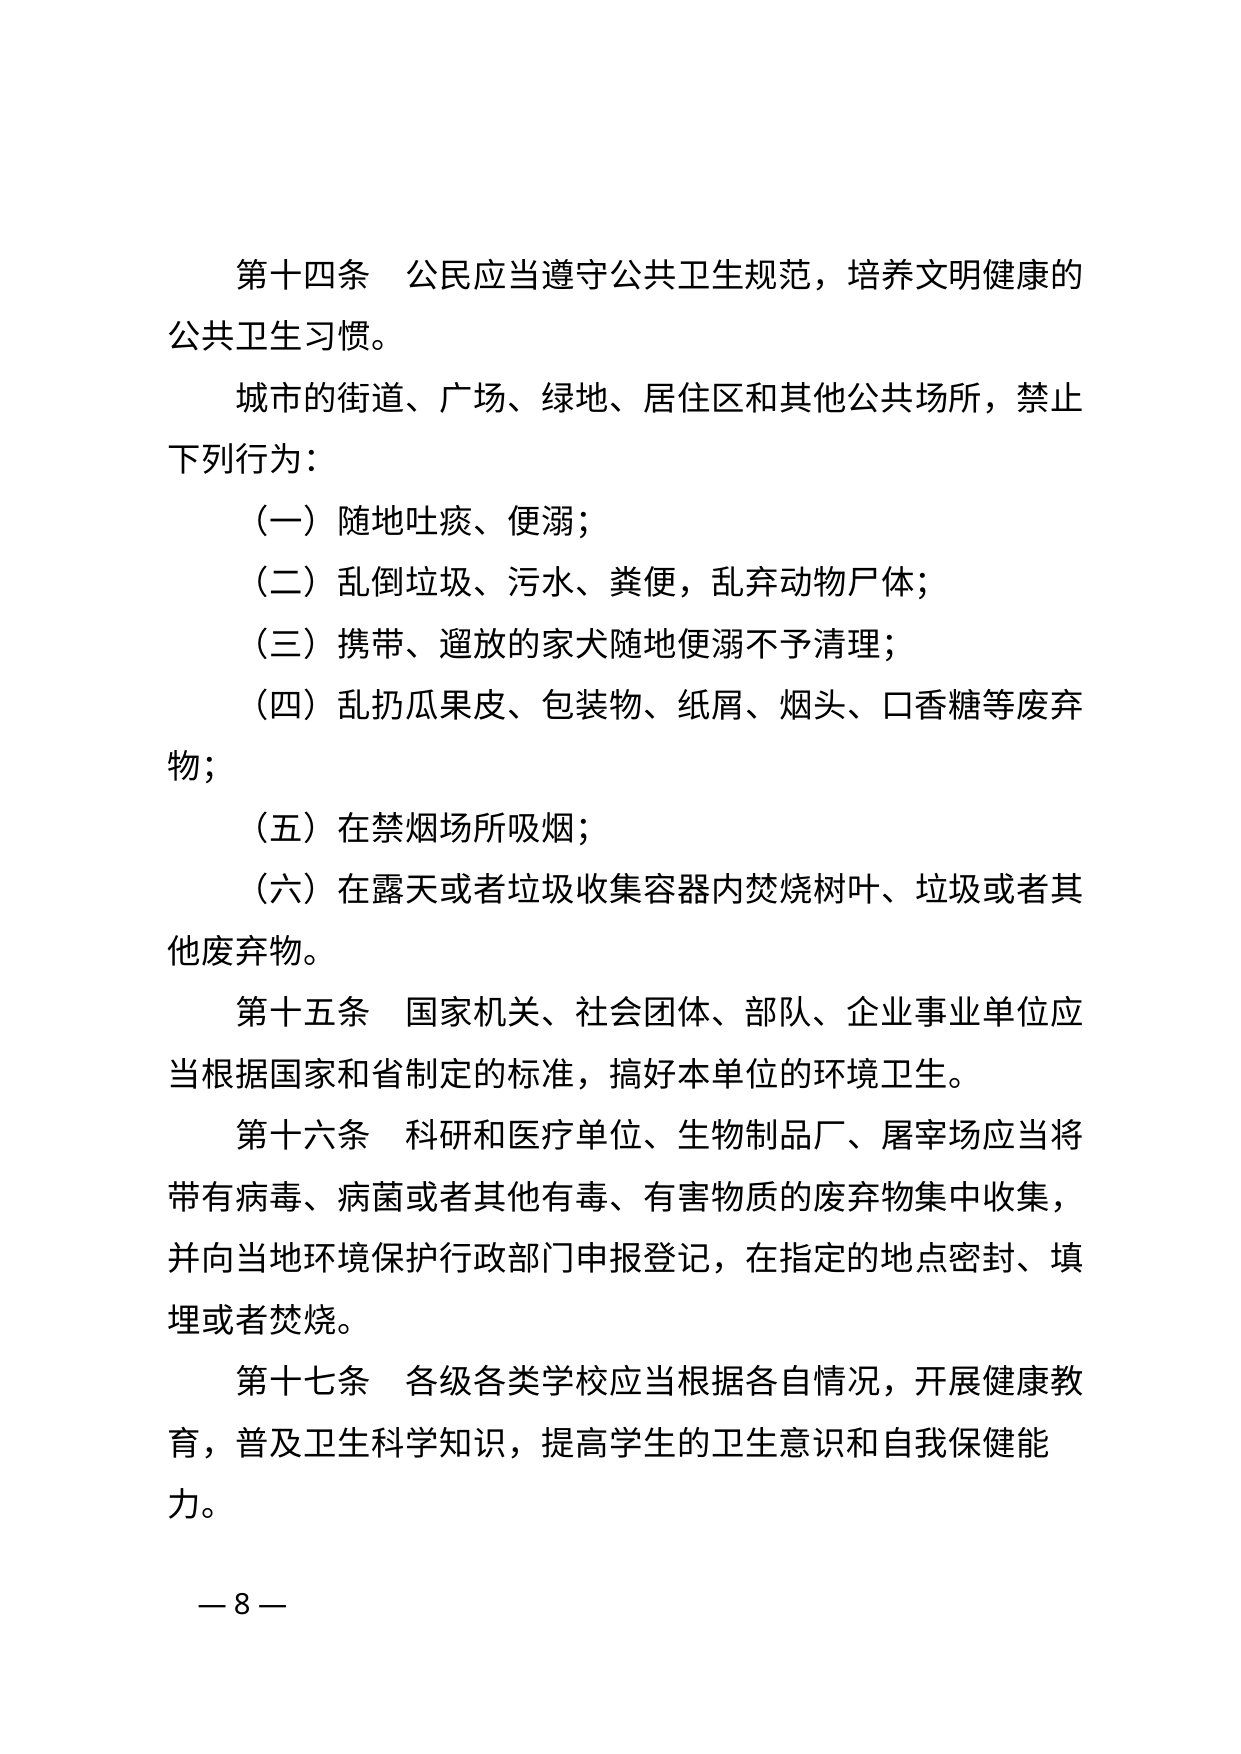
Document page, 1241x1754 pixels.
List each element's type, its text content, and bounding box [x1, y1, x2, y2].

text （五）在禁烟场所吸烟； [168, 795, 1084, 857]
text 第十七条 各级各类学校应当根据各自情况，开展健康教育，普及卫生科学知识，提高学生的卫生意识和自我保健能力。 [168, 1348, 1084, 1533]
text （二）乱倒垃圾、污水、粪便，乱弃动物尸体； [168, 549, 1084, 611]
text 第十五条 国家机关、社会团体、部队、企业事业单位应当根据国家和省制定的标准，搞好本单位的环境卫生。 [168, 979, 1084, 1102]
text 第十四条 公民应当遵守公共卫生规范，培养文明健康的公共卫生习惯。 [168, 242, 1084, 365]
text （一）随地吐痰、便溺； [168, 488, 1084, 549]
text （六）在露天或者垃圾收集容器内焚烧树叶、垃圾或者其他废弃物。 [168, 857, 1084, 979]
text （三）携带、遛放的家犬随地便溺不予清理； [168, 611, 1084, 672]
text （四）乱扔瓜果皮、包装物、纸屑、烟头、口香糖等废弃物； [168, 672, 1084, 795]
text 第十六条 科研和医疗单位、生物制品厂、屠宰场应当将带有病毒、病菌或者其他有毒、有害物质的废弃物集中收集，并向当地环境保护行政部门申报登记，在指定的地点密封、填埋或者焚烧。 [168, 1102, 1084, 1348]
text 城市的街道、广场、绿地、居住区和其他公共场所，禁止下列行为： [168, 365, 1084, 488]
